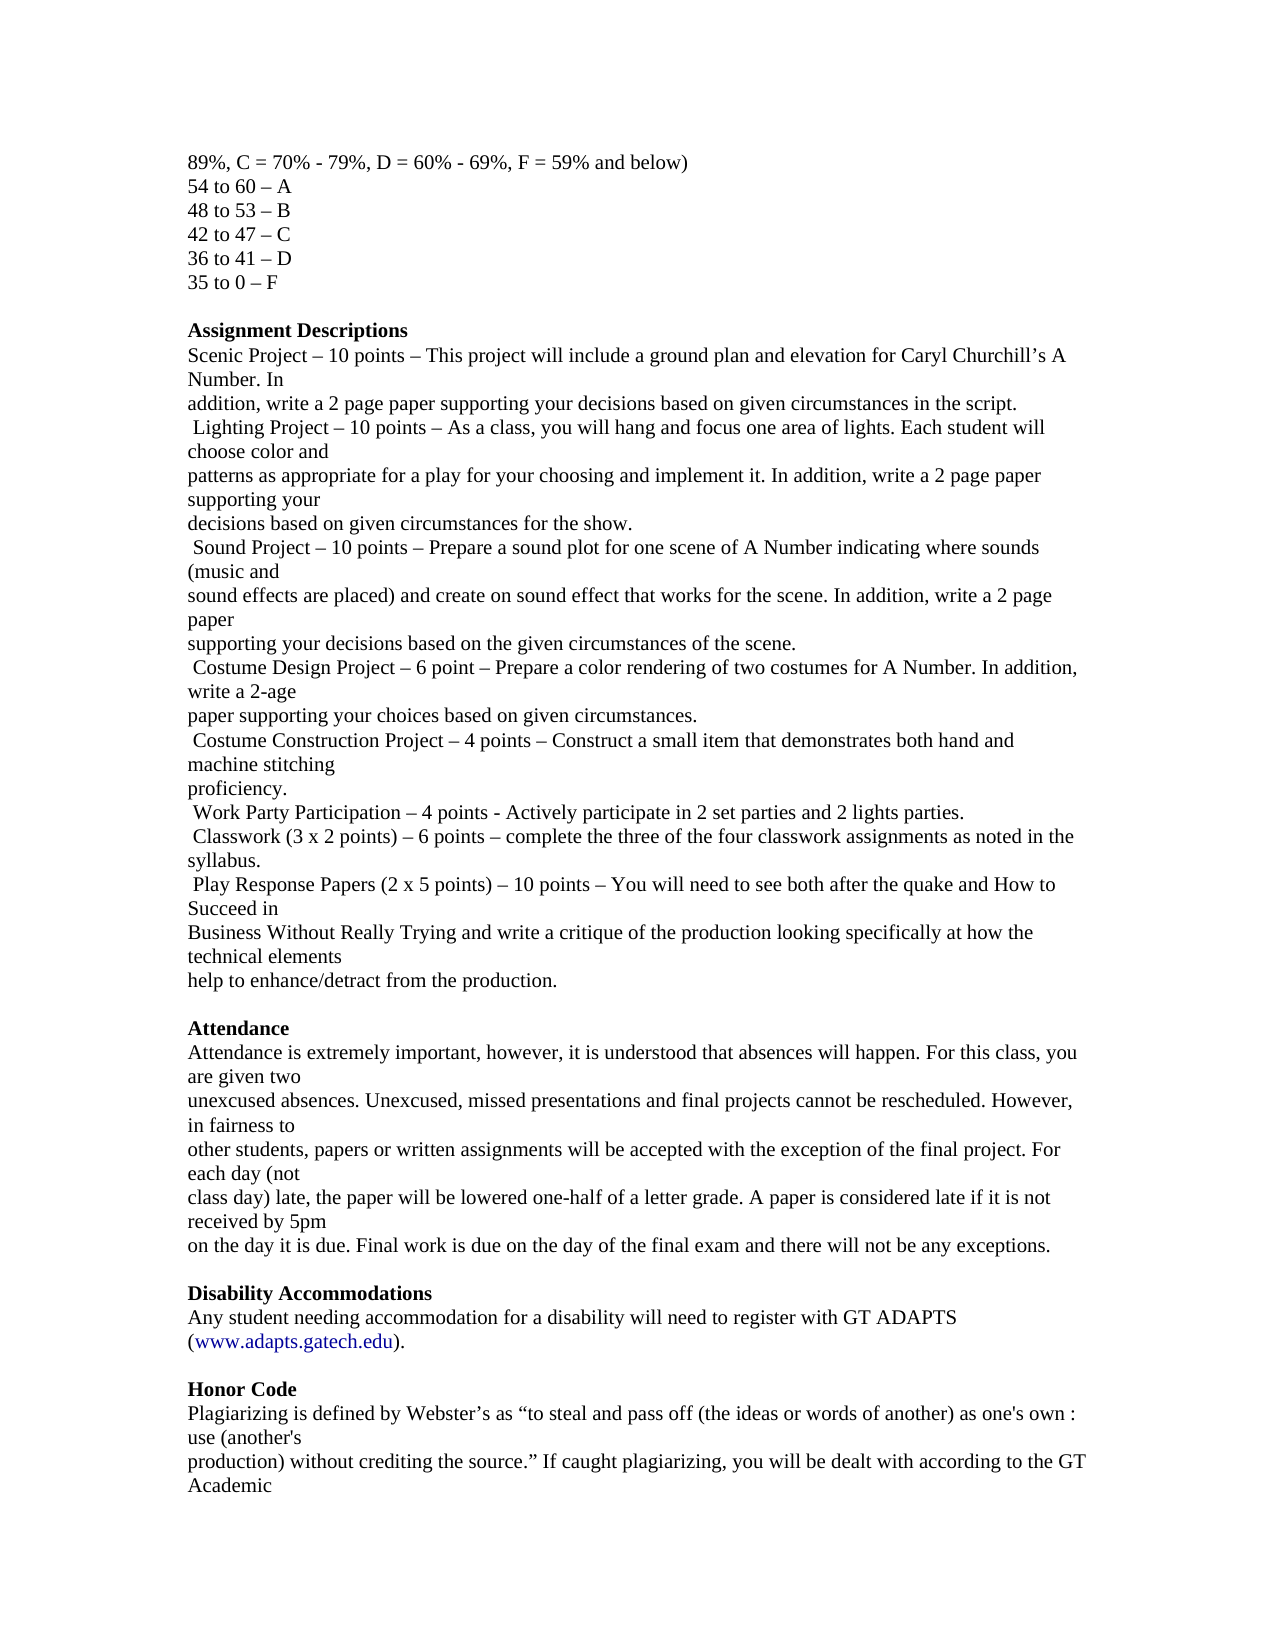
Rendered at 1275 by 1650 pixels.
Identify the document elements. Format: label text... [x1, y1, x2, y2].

text Any student needing accommodation for a disability will need to register with GT ADAPTS (www.adapts.gatech.edu). [187, 1305, 1087, 1353]
text Attendance is extremely important, however, it is understood that absences will happen. For this class, you are given two [187, 1040, 1087, 1088]
text Assignment Descriptions [187, 318, 1087, 342]
text 48 to 53 – B [187, 198, 1087, 222]
text paper supporting your choices based on given circumstances. [187, 703, 1087, 727]
text addition, write a 2 page paper supporting your decisions based on given circumstances in the script. [187, 391, 1087, 415]
text proficiency. [187, 776, 1087, 800]
text 89%, C = 70% - 79%, D = 60% - 69%, F = 59% and below) [187, 150, 1087, 174]
text production) without crediting the source.” If caught plagiarizing, you will be dealt with according to the GT Academic [187, 1449, 1087, 1497]
text sound effects are placed) and create on sound effect that works for the scene. In addition, write a 2 page paper [187, 583, 1087, 631]
text Work Party Participation – 4 points - Actively participate in 2 set parties and 2 lights parties. [187, 800, 1087, 824]
text other students, papers or written assignments will be accepted with the exception of the final project. For each day (not [187, 1137, 1087, 1185]
text 54 to 60 – A [187, 174, 1087, 198]
text patterns as appropriate for a play for your choosing and implement it. In addition, write a 2 page paper supporting your [187, 463, 1087, 511]
text 42 to 47 – C [187, 222, 1087, 246]
text decisions based on given circumstances for the show. [187, 511, 1087, 535]
text Scenic Project – 10 points – This project will include a ground plan and elevation for Caryl Churchill’s A Number. In [187, 342, 1087, 391]
text Disability Accommodations [187, 1281, 1087, 1305]
text help to enhance/detract from the production. [187, 968, 1087, 992]
text unexcused absences. Unexcused, missed presentations and final projects cannot be rescheduled. However, in fairness to [187, 1088, 1087, 1137]
text Costume Design Project – 6 point – Prepare a color rendering of two costumes for A Number. In addition, write a 2-age [187, 655, 1087, 703]
text on the day it is due. Final work is due on the day of the final exam and there will not be any exceptions. [187, 1233, 1087, 1257]
text Classwork (3 x 2 points) – 6 points – complete the three of the four classwork assignments as noted in the syllabus. [187, 824, 1087, 872]
text 36 to 41 – D [187, 246, 1087, 270]
text Honor Code [187, 1377, 1087, 1401]
text Attendance [187, 1016, 1087, 1040]
text Plagiarizing is defined by Webster’s as “to steal and pass off (the ideas or words of another) as one's own : use (another's [187, 1401, 1087, 1449]
text Play Response Papers (2 x 5 points) – 10 points – You will need to see both after the quake and How to Succeed in [187, 872, 1087, 920]
text supporting your decisions based on the given circumstances of the scene. [187, 631, 1087, 655]
text Costume Construction Project – 4 points – Construct a small item that demonstrates both hand and machine stitching [187, 727, 1087, 776]
text Sound Project – 10 points – Prepare a sound plot for one scene of A Number indicating where sounds (music and [187, 535, 1087, 583]
text Lighting Project – 10 points – As a class, you will hang and focus one area of lights. Each student will choose color and [187, 415, 1087, 463]
text class day) late, the paper will be lowered one-half of a letter grade. A paper is considered late if it is not received by 5pm [187, 1185, 1087, 1233]
text 35 to 0 – F [187, 270, 1087, 294]
text Business Without Really Trying and write a critique of the production looking specifically at how the technical elements [187, 920, 1087, 968]
